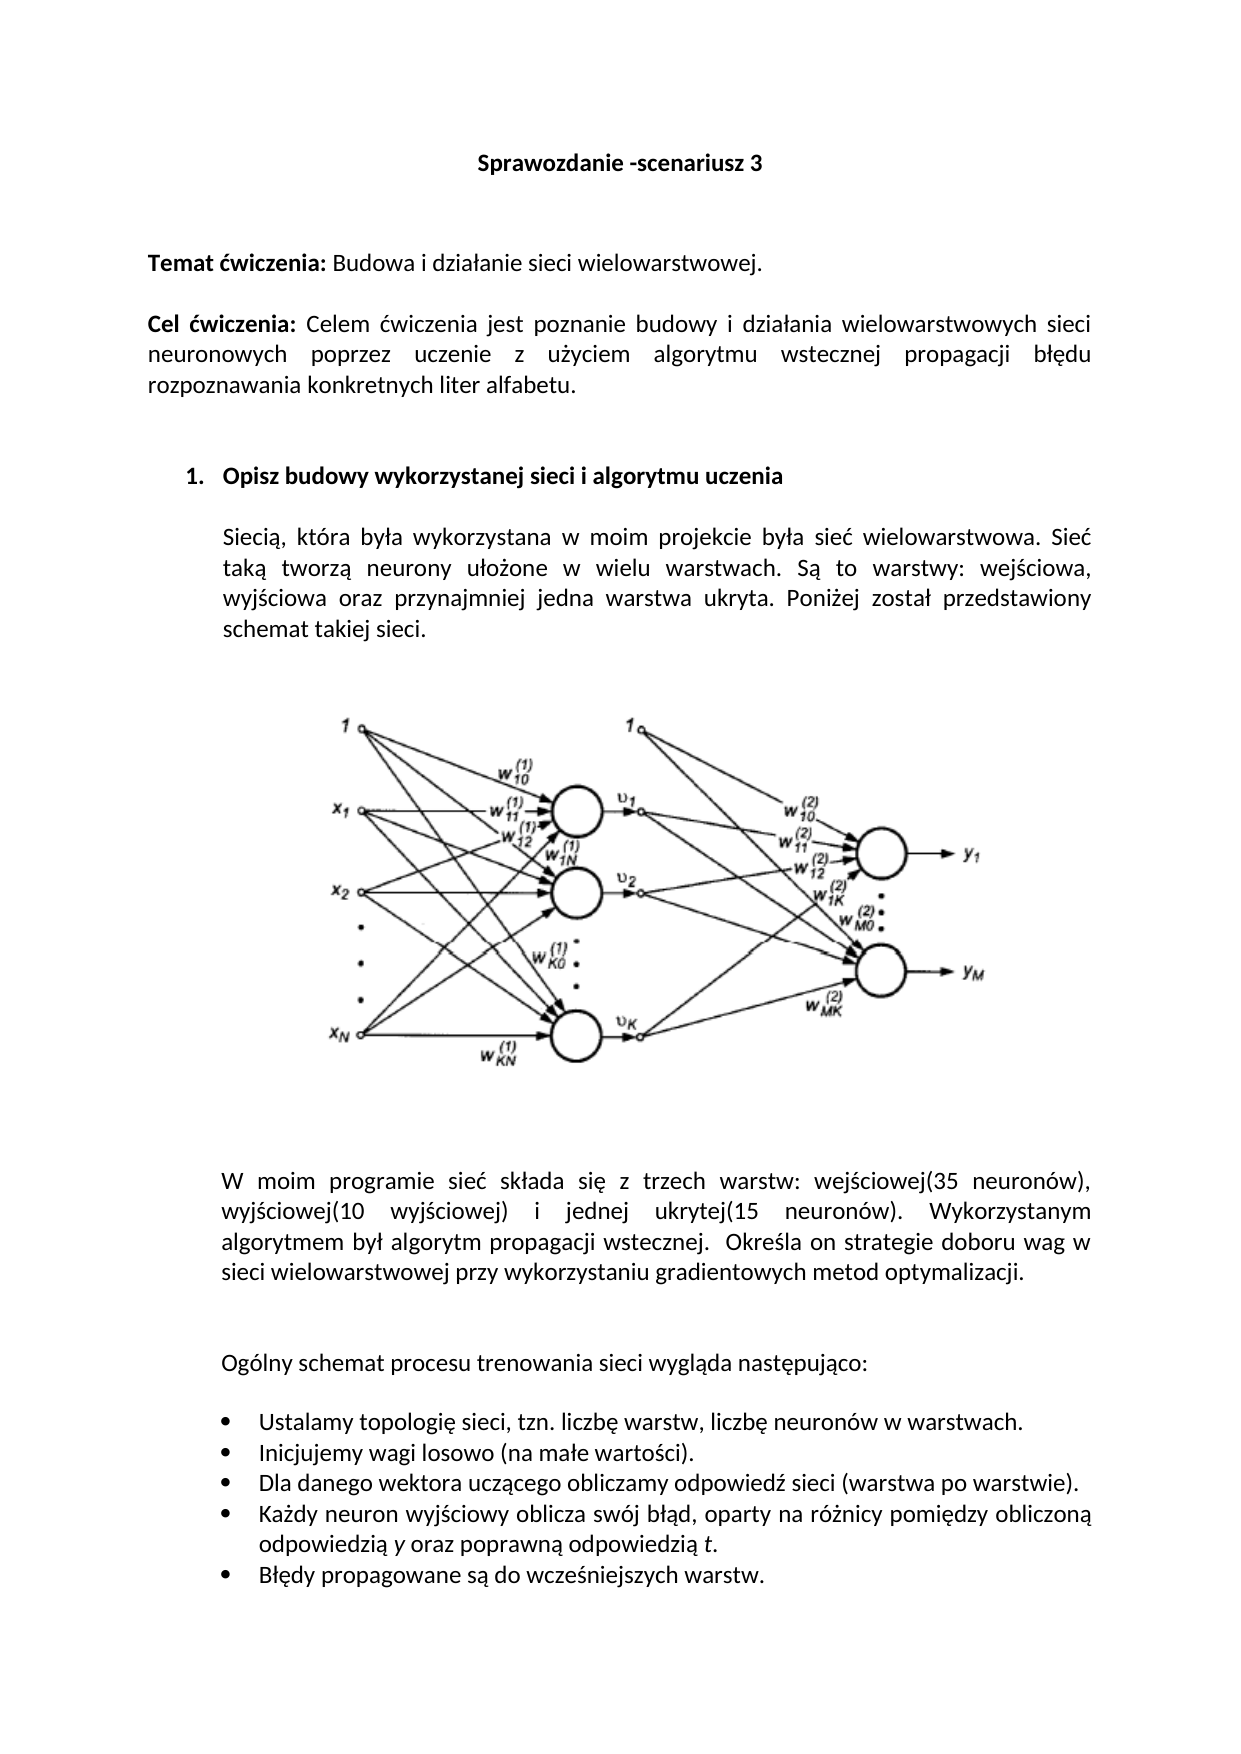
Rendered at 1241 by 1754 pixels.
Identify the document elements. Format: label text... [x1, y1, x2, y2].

text Sprawozdanie -scenariusz 3 [148, 148, 1093, 178]
text Cel ćwiczenia: Celem ćwiczenia jest poznanie budowy i działania wielowarstwowych sieci neuronowych poprzez uczenie z użyciem algorytmu wstecznej propagacji błędu rozpoznawania konkretnych liter alfabetu. [148, 308, 1093, 399]
list Dla danego wektora uczącego obliczamy odpowiedź sieci (warstwa po warstwie). [221, 1467, 1093, 1498]
list Opisz budowy wykorzystanej sieci i algorytmu uczenia [185, 460, 1093, 491]
list Błędy propagowane są do wcześniejszych warstw. [221, 1559, 1093, 1589]
list Inicjujemy wagi losowo (na małe wartości). [221, 1437, 1093, 1467]
picture [317, 704, 998, 1074]
list Ustalamy topologię sieci, tzn. liczbę warstw, liczbę neuronów w warstwach. [221, 1406, 1093, 1437]
text Ogólny schemat procesu trenowania sieci wygląda następująco: [148, 1347, 1093, 1377]
text Temat ćwiczenia: Budowa i działanie sieci wielowarstwowej. [148, 247, 1093, 277]
text W moim programie sieć składa się z trzech warstw: wejściowej(35 neuronów), wyjściowej(10 wyjściowej) i jednej ukrytej(15 neuronów). Wykorzystanym algorytmem był algorytm propagacji wstecznej. Określa on strategie doboru wag w sieci wielowarstwowej przy wykorzystaniu gradientowych metod optymalizacji. [221, 1165, 1093, 1287]
list Siecią, która była wykorzystana w moim projekcie była sieć wielowarstwowa. Sieć taką tworzą neurony ułożone w wielu warstwach. Są to warstwy: wejściowa, wyjściowa oraz przynajmniej jedna warstwa ukryta. Poniżej został przedstawiony schemat takiej sieci. [223, 521, 1093, 643]
list Każdy neuron wyjściowy oblicza swój błąd, oparty na różnicy pomiędzy obliczoną odpowiedzią y oraz poprawną odpowiedzią t. [221, 1498, 1093, 1559]
